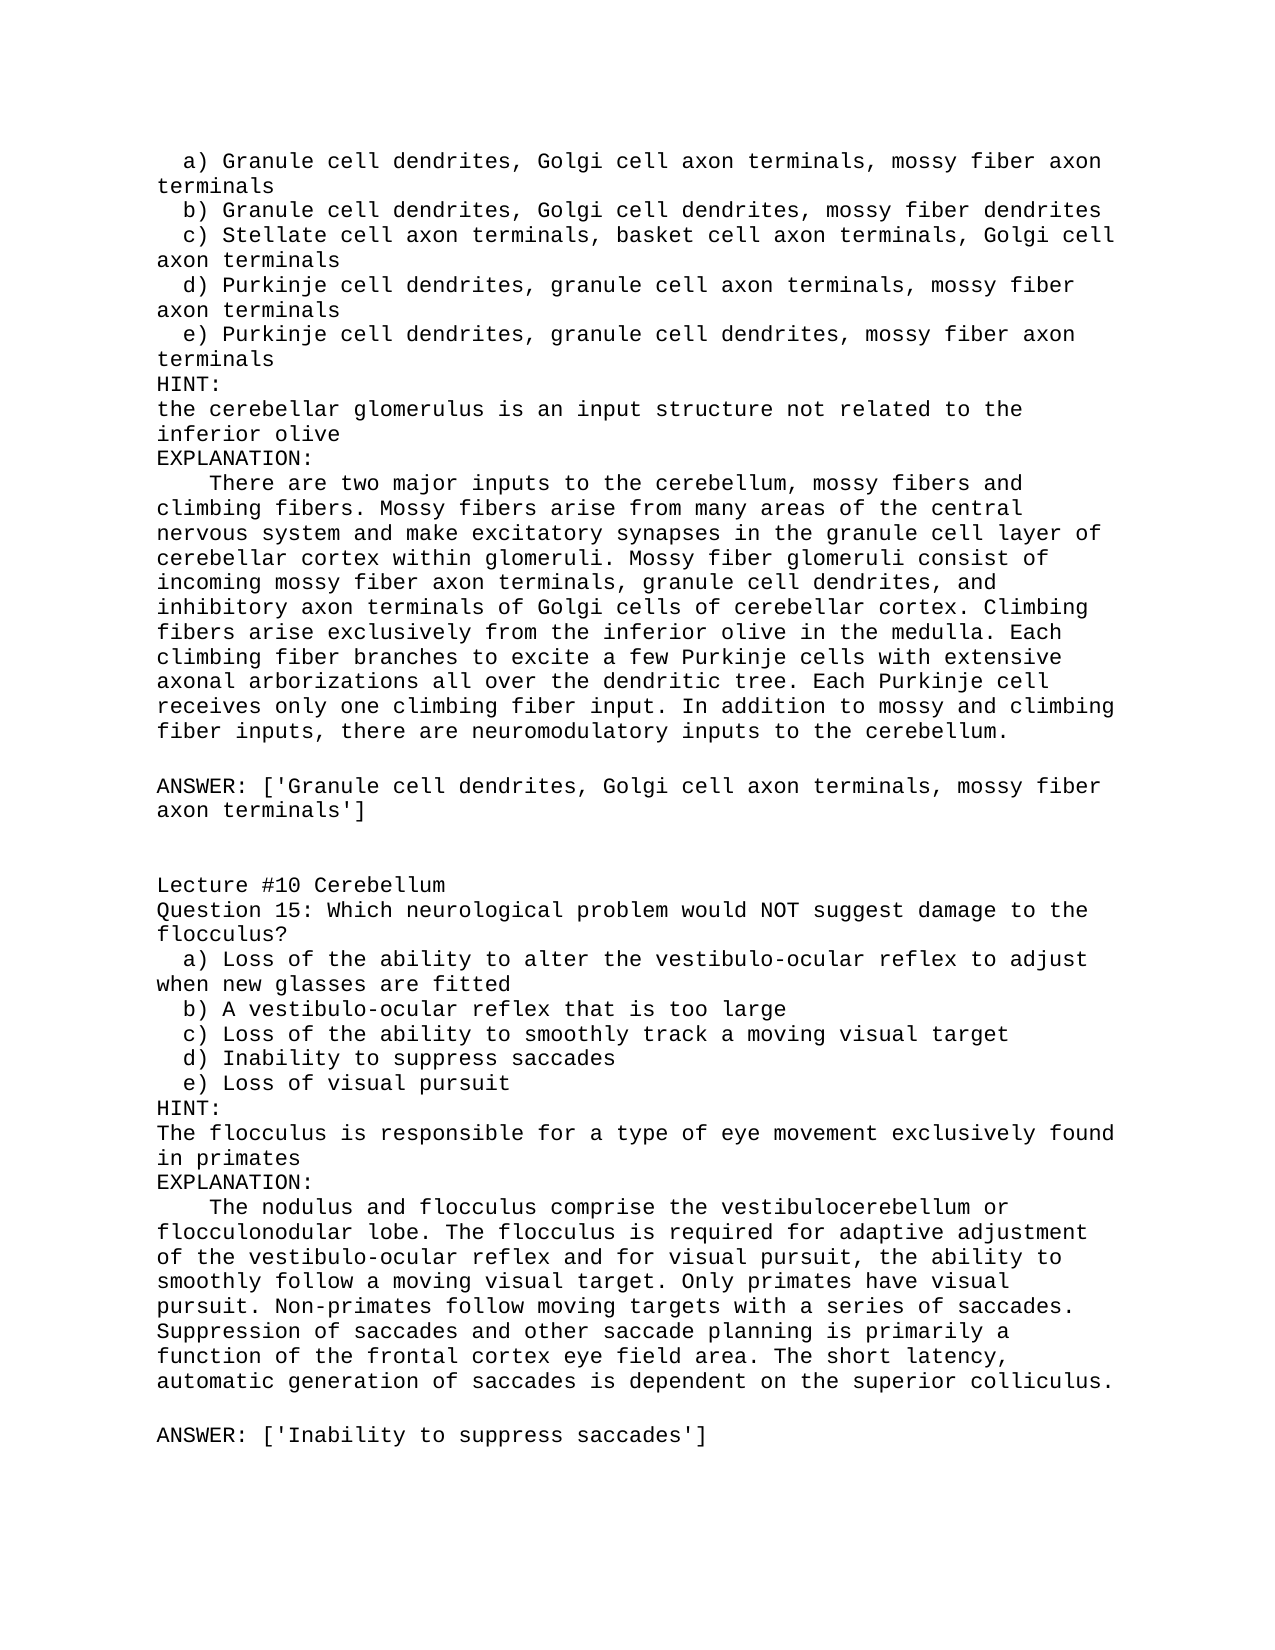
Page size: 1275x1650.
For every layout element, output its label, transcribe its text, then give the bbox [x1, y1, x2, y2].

text b) A vestibulo-ocular reflex that is too large [156, 998, 1118, 1023]
text a) Loss of the ability to alter the vestibulo-ocular reflex to adjust when new glasses are fitted [156, 948, 1118, 998]
text HINT: [156, 373, 1118, 398]
text d) Purkinje cell dendrites, granule cell axon terminals, mossy fiber axon terminals [156, 274, 1118, 323]
text c) Loss of the ability to smoothly track a moving visual target [156, 1023, 1118, 1047]
text e) Purkinje cell dendrites, granule cell dendrites, mossy fiber axon terminals [156, 323, 1118, 373]
text HINT: [156, 1097, 1118, 1122]
text The nodulus and flocculus comprise the vestibulocerebellum or flocculonodular lobe. The flocculus is required for adaptive adjustment of the vestibulo-ocular reflex and for visual pursuit, the ability to smoothly follow a moving visual target. Only primates have visual pursuit. Non-primates follow moving targets with a series of saccades. Suppression of saccades and other saccade planning is primarily a function of the frontal cortex eye field area. The short latency, automatic generation of saccades is dependent on the superior colliculus. [156, 1196, 1118, 1394]
text a) Granule cell dendrites, Golgi cell axon terminals, mossy fiber axon terminals [156, 150, 1118, 199]
text EXPLANATION: [156, 447, 1118, 472]
text b) Granule cell dendrites, Golgi cell dendrites, mossy fiber dendrites [156, 199, 1118, 224]
text ANSWER: ['Granule cell dendrites, Golgi cell axon terminals, mossy fiber axon terminals'] [156, 775, 1118, 824]
text EXPLANATION: [156, 1171, 1118, 1196]
text ANSWER: ['Inability to suppress saccades'] [156, 1424, 1118, 1449]
text e) Loss of visual pursuit [156, 1072, 1118, 1097]
text c) Stellate cell axon terminals, basket cell axon terminals, Golgi cell axon terminals [156, 224, 1118, 274]
text d) Inability to suppress saccades [156, 1047, 1118, 1072]
text Question 15: Which neurological problem would NOT suggest damage to the flocculus? [156, 899, 1118, 948]
text There are two major inputs to the cerebellum, mossy fibers and climbing fibers. Mossy fibers arise from many areas of the central nervous system and make excitatory synapses in the granule cell layer of cerebellar cortex within glomeruli. Mossy fiber glomeruli consist of incoming mossy fiber axon terminals, granule cell dendrites, and inhibitory axon terminals of Golgi cells of cerebellar cortex. Climbing fibers arise exclusively from the inferior olive in the medulla. Each climbing fiber branches to excite a few Purkinje cells with extensive axonal arborizations all over the dendritic tree. Each Purkinje cell receives only one climbing fiber input. In addition to mossy and climbing fiber inputs, there are neuromodulatory inputs to the cerebellum. [156, 472, 1118, 745]
text Lecture #10 Cerebellum [156, 874, 1118, 899]
text the cerebellar glomerulus is an input structure not related to the inferior olive [156, 398, 1118, 447]
text The flocculus is responsible for a type of eye movement exclusively found in primates [156, 1122, 1118, 1171]
